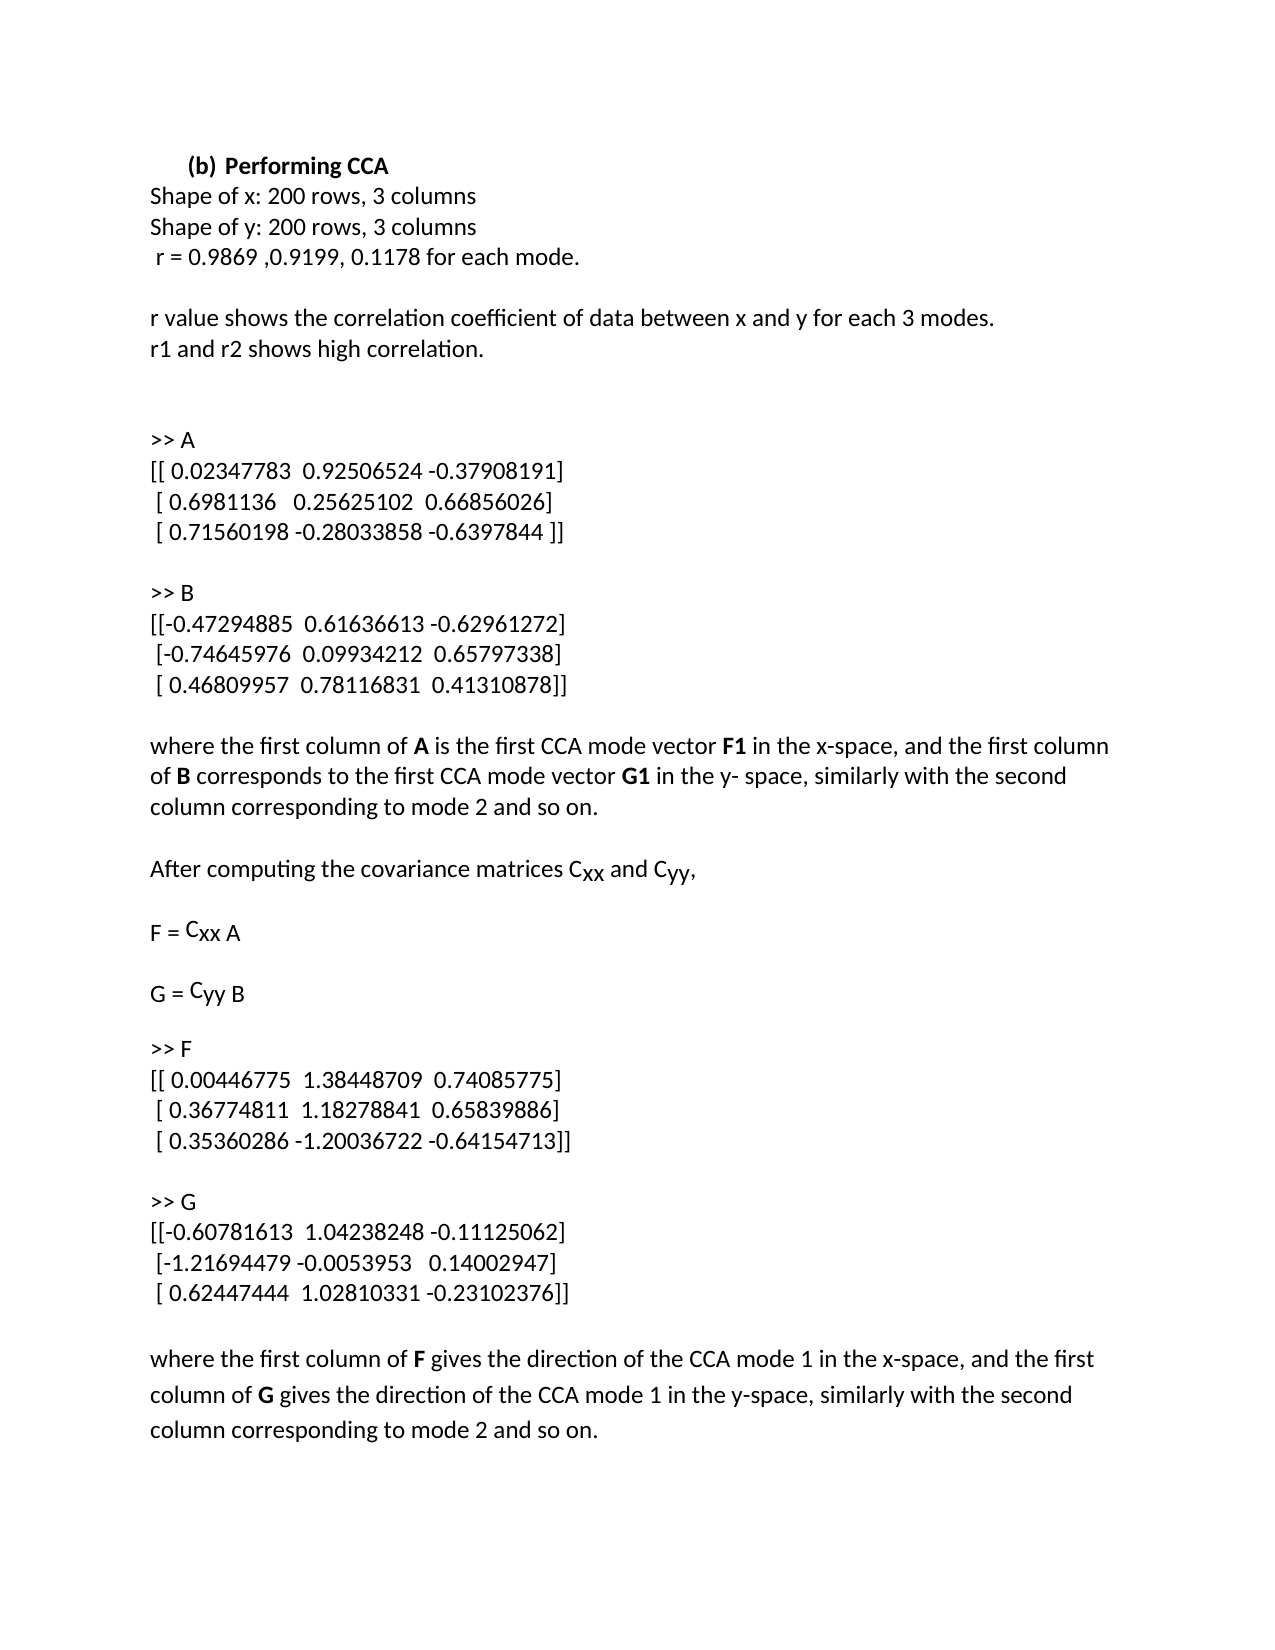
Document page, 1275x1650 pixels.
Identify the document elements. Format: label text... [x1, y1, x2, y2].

text G = Cyy B [150, 973, 1125, 1008]
text [[-0.47294885 0.61636613 -0.62961272] [150, 608, 1125, 638]
text [[ 0.02347783 0.92506524 -0.37908191] [150, 455, 1125, 486]
text [ 0.46809957 0.78116831 0.41310878]] [150, 669, 1125, 699]
text [ 0.62447444 1.02810331 -0.23102376]] [150, 1277, 1125, 1308]
text >> F [150, 1033, 1125, 1064]
text [-1.21694479 -0.0053953 0.14002947] [150, 1247, 1125, 1277]
text Shape of x: 200 rows, 3 columns [150, 181, 1125, 211]
text [ 0.36774811 1.18278841 0.65839886] [150, 1094, 1125, 1125]
text r1 and r2 shows high correlation. [150, 333, 1125, 364]
text [[ 0.00446775 1.38448709 0.74085775] [150, 1064, 1125, 1094]
text Shape of y: 200 rows, 3 columns [150, 211, 1125, 242]
text >> G [150, 1186, 1125, 1216]
text [[-0.60781613 1.04238248 -0.11125062] [150, 1216, 1125, 1247]
text [-0.74645976 0.09934212 0.65797338] [150, 638, 1125, 669]
text >> A [150, 425, 1125, 455]
text After computing the covariance matrices Cxx and Cyy, [150, 852, 1125, 887]
text r = 0.9869 ,0.9199, 0.1178 for each mode. [150, 242, 1125, 272]
text where the first column of F gives the direction of the CCA mode 1 in the x-space, and the first column of G gives the direction of the CCA mode 1 in the y-space, similarly with the second column corresponding to mode 2 and so on. [150, 1338, 1125, 1445]
text r value shows the correlation coefficient of data between x and y for each 3 modes. [150, 303, 1125, 333]
text F = Cxx A [150, 912, 1125, 948]
text [ 0.71560198 -0.28033858 -0.6397844 ]] [150, 516, 1125, 547]
text where the first column of A is the first CCA mode vector F1 in the x-space, and the first column of B corresponds to the first CCA mode vector G1 in the y- space, similarly with the second column corresponding to mode 2 and so on. [150, 730, 1125, 821]
list Performing CCA [187, 150, 1125, 181]
text [ 0.35360286 -1.20036722 -0.64154713]] [150, 1125, 1125, 1155]
text >> B [150, 577, 1125, 608]
text [ 0.6981136 0.25625102 0.66856026] [150, 486, 1125, 516]
